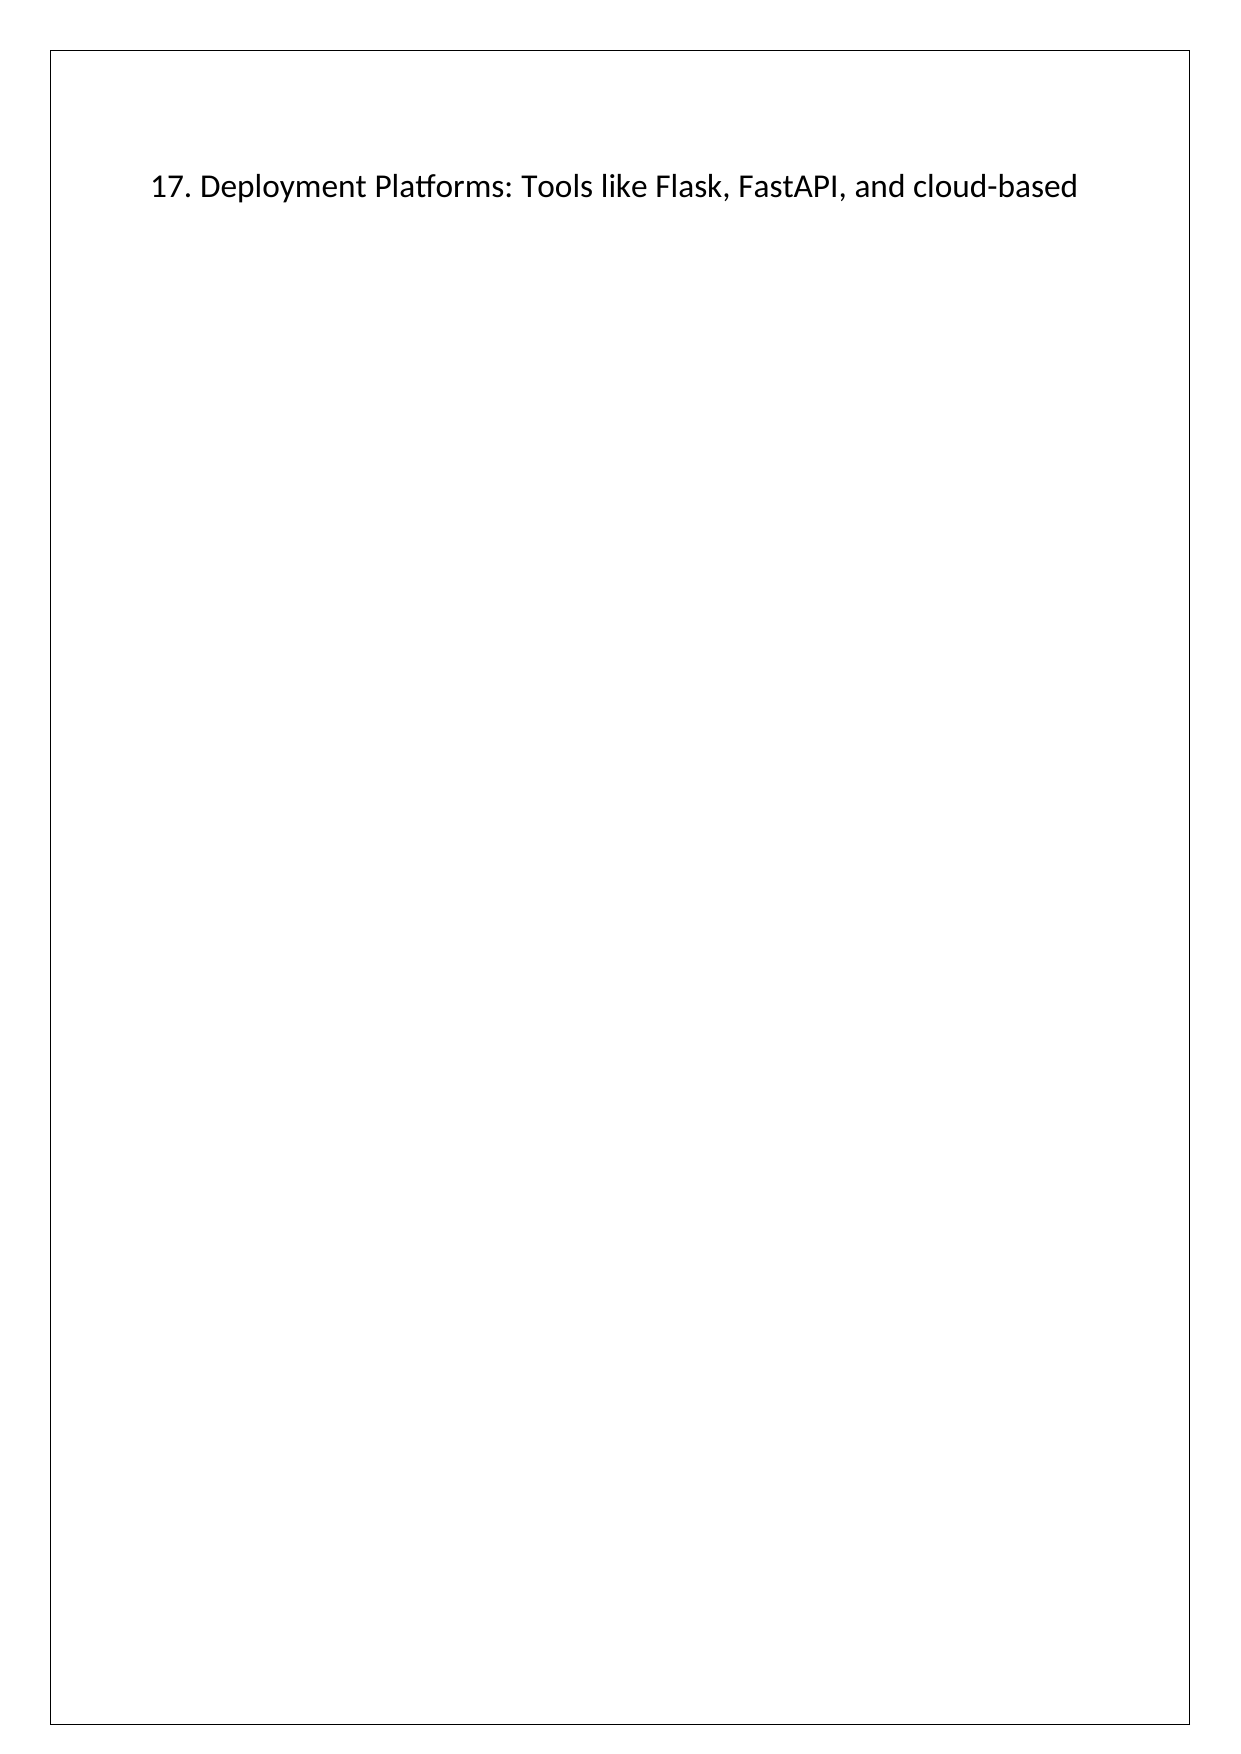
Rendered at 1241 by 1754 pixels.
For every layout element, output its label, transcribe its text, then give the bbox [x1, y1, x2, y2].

list Deployment Platforms: Tools like Flask, FastAPI, and cloud-based [150, 164, 1126, 205]
